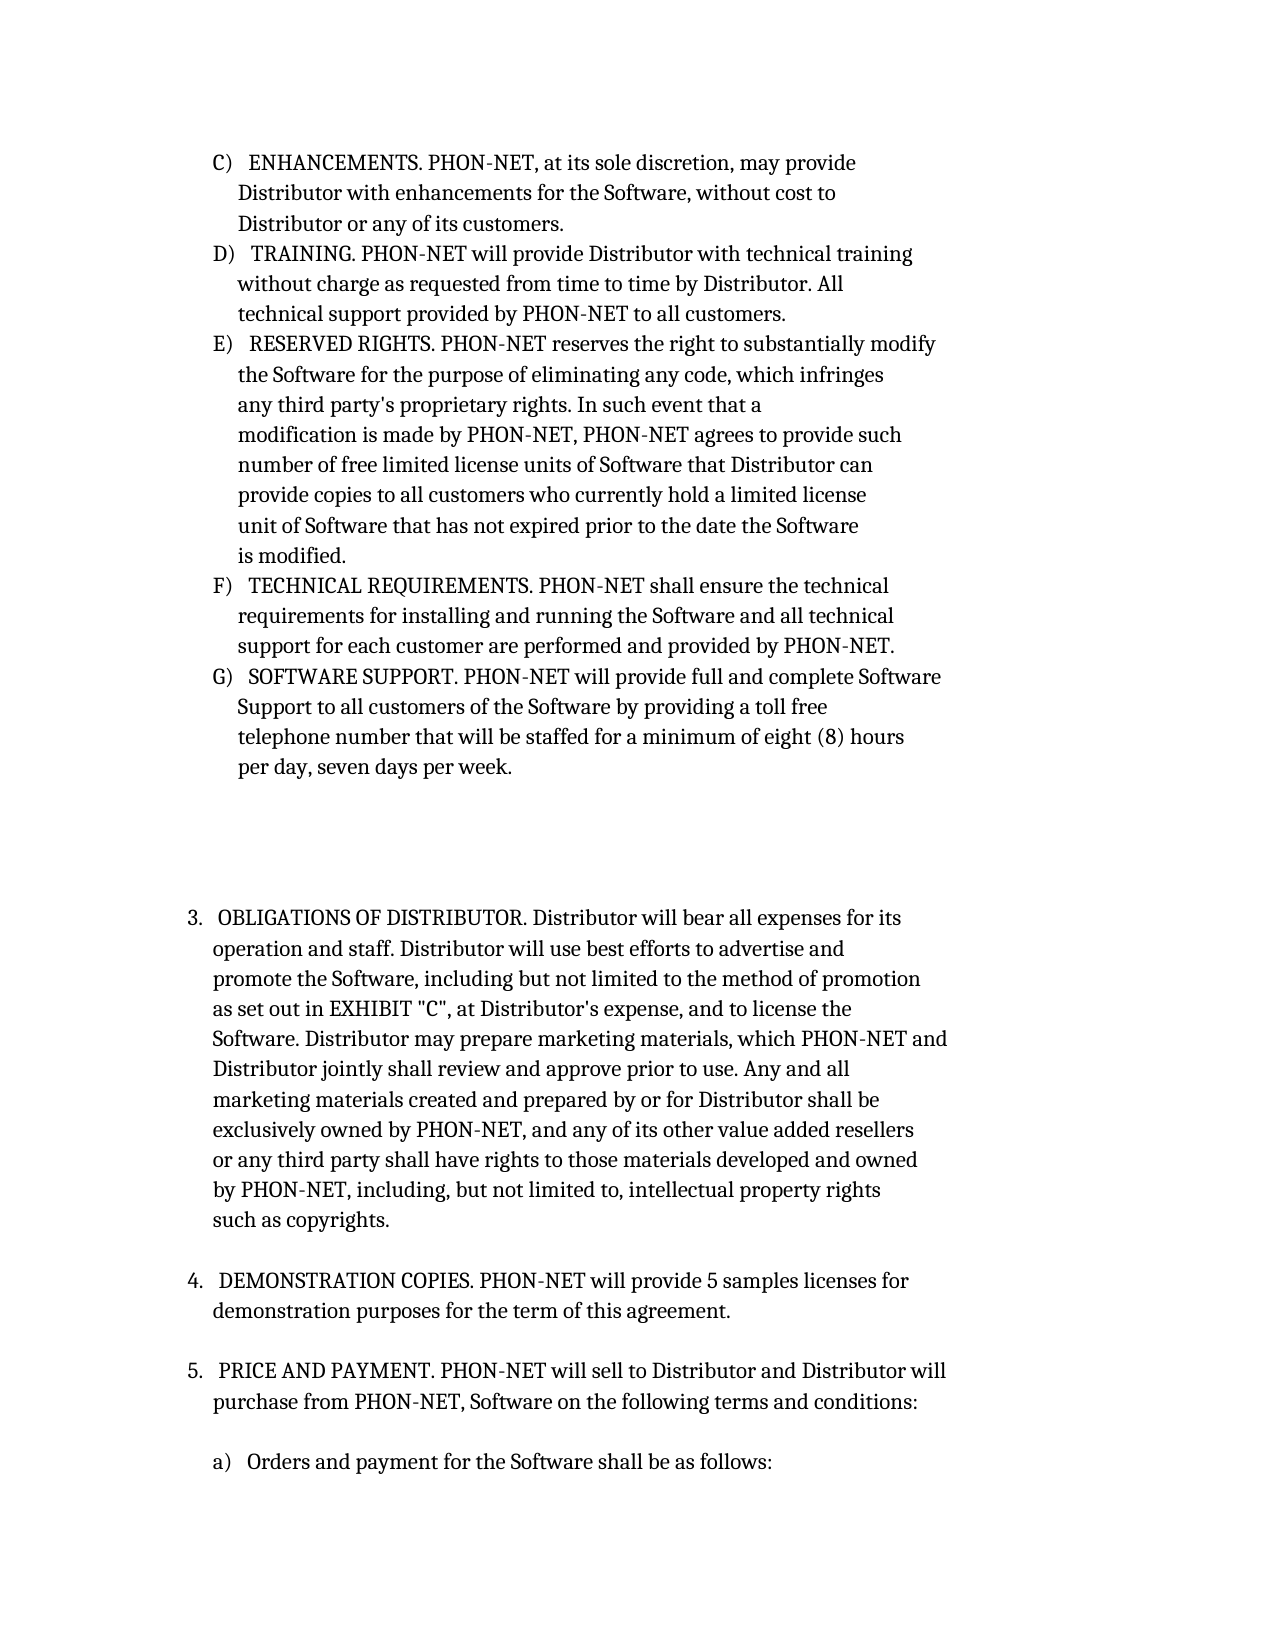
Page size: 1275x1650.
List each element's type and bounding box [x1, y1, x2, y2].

text [187, 150, 1087, 1475]
